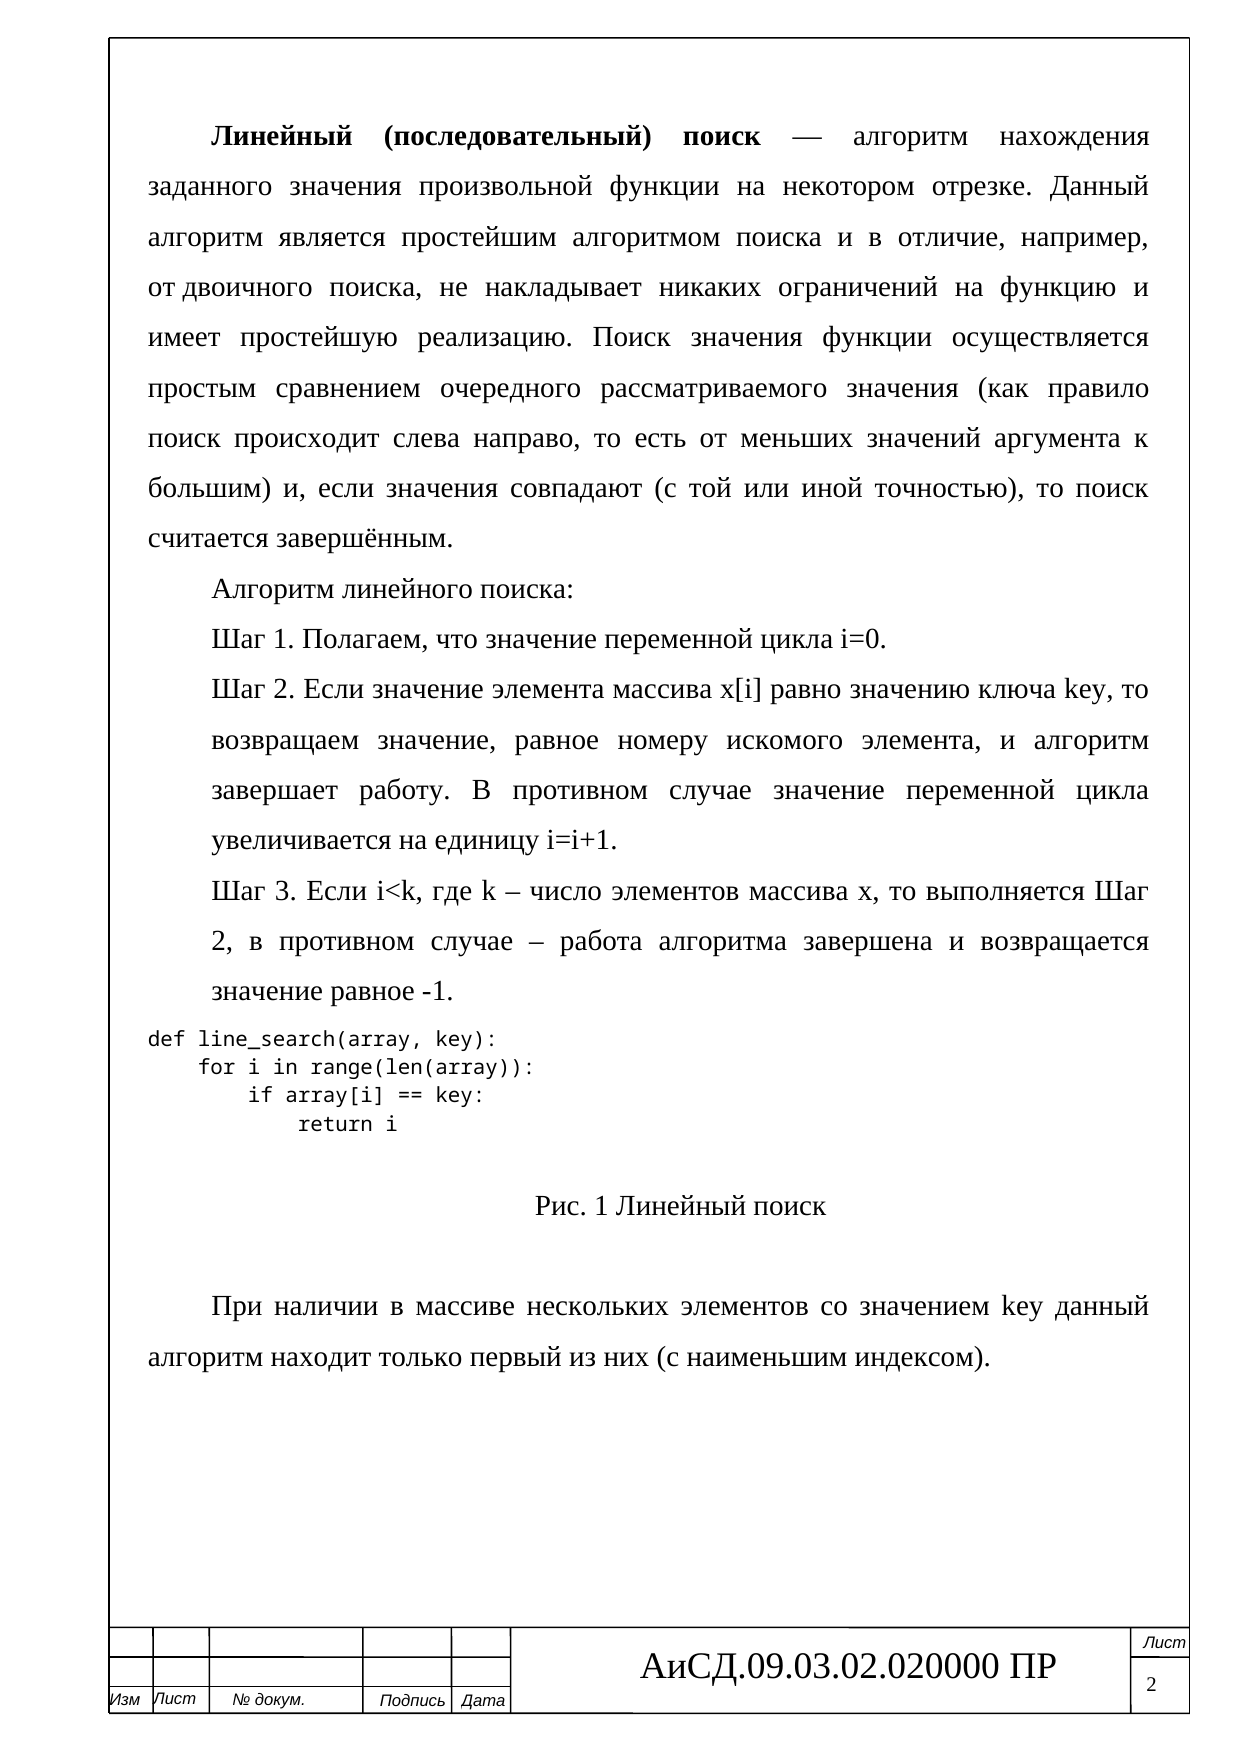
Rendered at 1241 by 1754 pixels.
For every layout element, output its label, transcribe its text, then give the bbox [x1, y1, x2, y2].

text Рис. 1 Линейный поиск [148, 1188, 1150, 1221]
text Алгоритм линейного поиска: [148, 571, 1150, 604]
text Шаг 3. Если i<k, где k – число элементов массива x, то выполняется Шаг 2, в противном случае – работа алгоритма завершена и возвращается значение равное -1. [211, 873, 1150, 1007]
text Шаг 1. Полагаем, что значение переменной цикла i=0. [211, 621, 1150, 655]
text def line_search(array, key): for i in range(len(array)): if array[i] == key: return i [148, 1024, 1181, 1137]
text При наличии в массиве нескольких элементов со значением key данный алгоритм находит только первый из них (с наименьшим индексом). [148, 1288, 1150, 1372]
text Линейный (последовательный) поиск — алгоритм нахождения заданного значения произвольной функции на некотором отрезке. Данный алгоритм является простейшим алгоритмом поиска и в отличие, например, от двоичного поиска, не накладывает никаких ограничений на функцию и имеет простейшую реализацию. Поиск значения функции осуществляется простым сравнением очередного рассматриваемого значения (как правило поиск происходит слева направо, то есть от меньших значений аргумента к большим) и, если значения совпадают (с той или иной точностью), то поиск считается завершённым. [148, 118, 1150, 554]
text Шаг 2. Если значение элемента массива x[i] равно значению ключа key, то возвращаем значение, равное номеру искомого элемента, и алгоритм завершает работу. В противном случае значение переменной цикла увеличивается на единицу i=i+1. [211, 672, 1150, 856]
